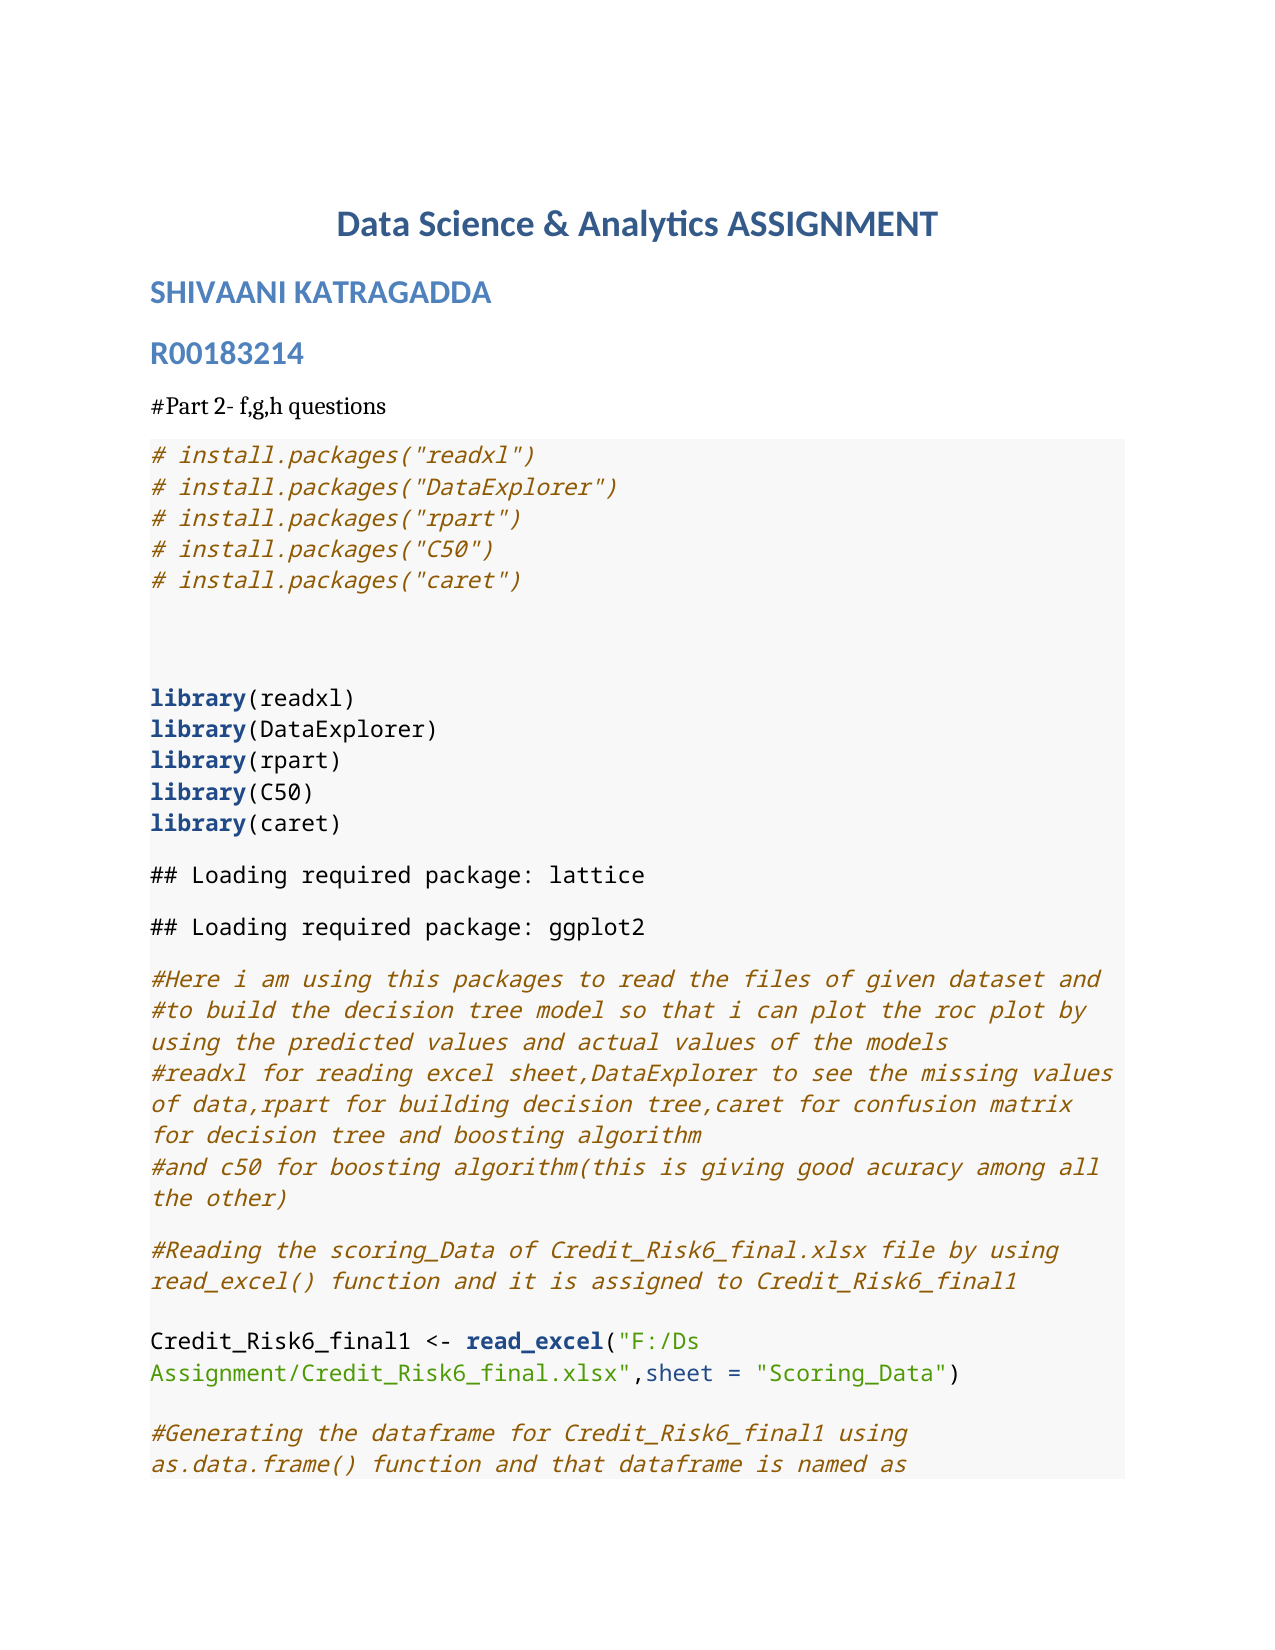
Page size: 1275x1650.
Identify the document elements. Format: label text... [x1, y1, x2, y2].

text ## Loading required package: lattice [150, 859, 1125, 890]
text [150, 1234, 1125, 1479]
title Data Science & Analytics ASSIGNMENT [150, 200, 1125, 246]
text #Part 2- f,g,h questions [150, 392, 1125, 421]
text # install.packages("readxl") # install.packages("DataExplorer") # install.packages("rpart") # install.packages("C50") # install.packages("caret") library(readxl) library(DataExplorer) library(rpart) library(C50) library(caret) [150, 439, 1125, 838]
subtitle SHIVAANI KATRAGADDA [150, 271, 1125, 312]
text ## Loading required package: ggplot2 [150, 911, 1125, 942]
subtitle R00183214 [150, 332, 1125, 373]
text #Here i am using this packages to read the files of given dataset and #to build the decision tree model so that i can plot the roc plot by using the predicted values and actual values of the models #readxl for reading excel sheet,DataExplorer to see the missing values of data,rpart for building decision tree,caret for confusion matrix for decision tree and boosting algorithm #and c50 for boosting algorithm(this is giving good acuracy among all the other) [287, 963, 1125, 1213]
